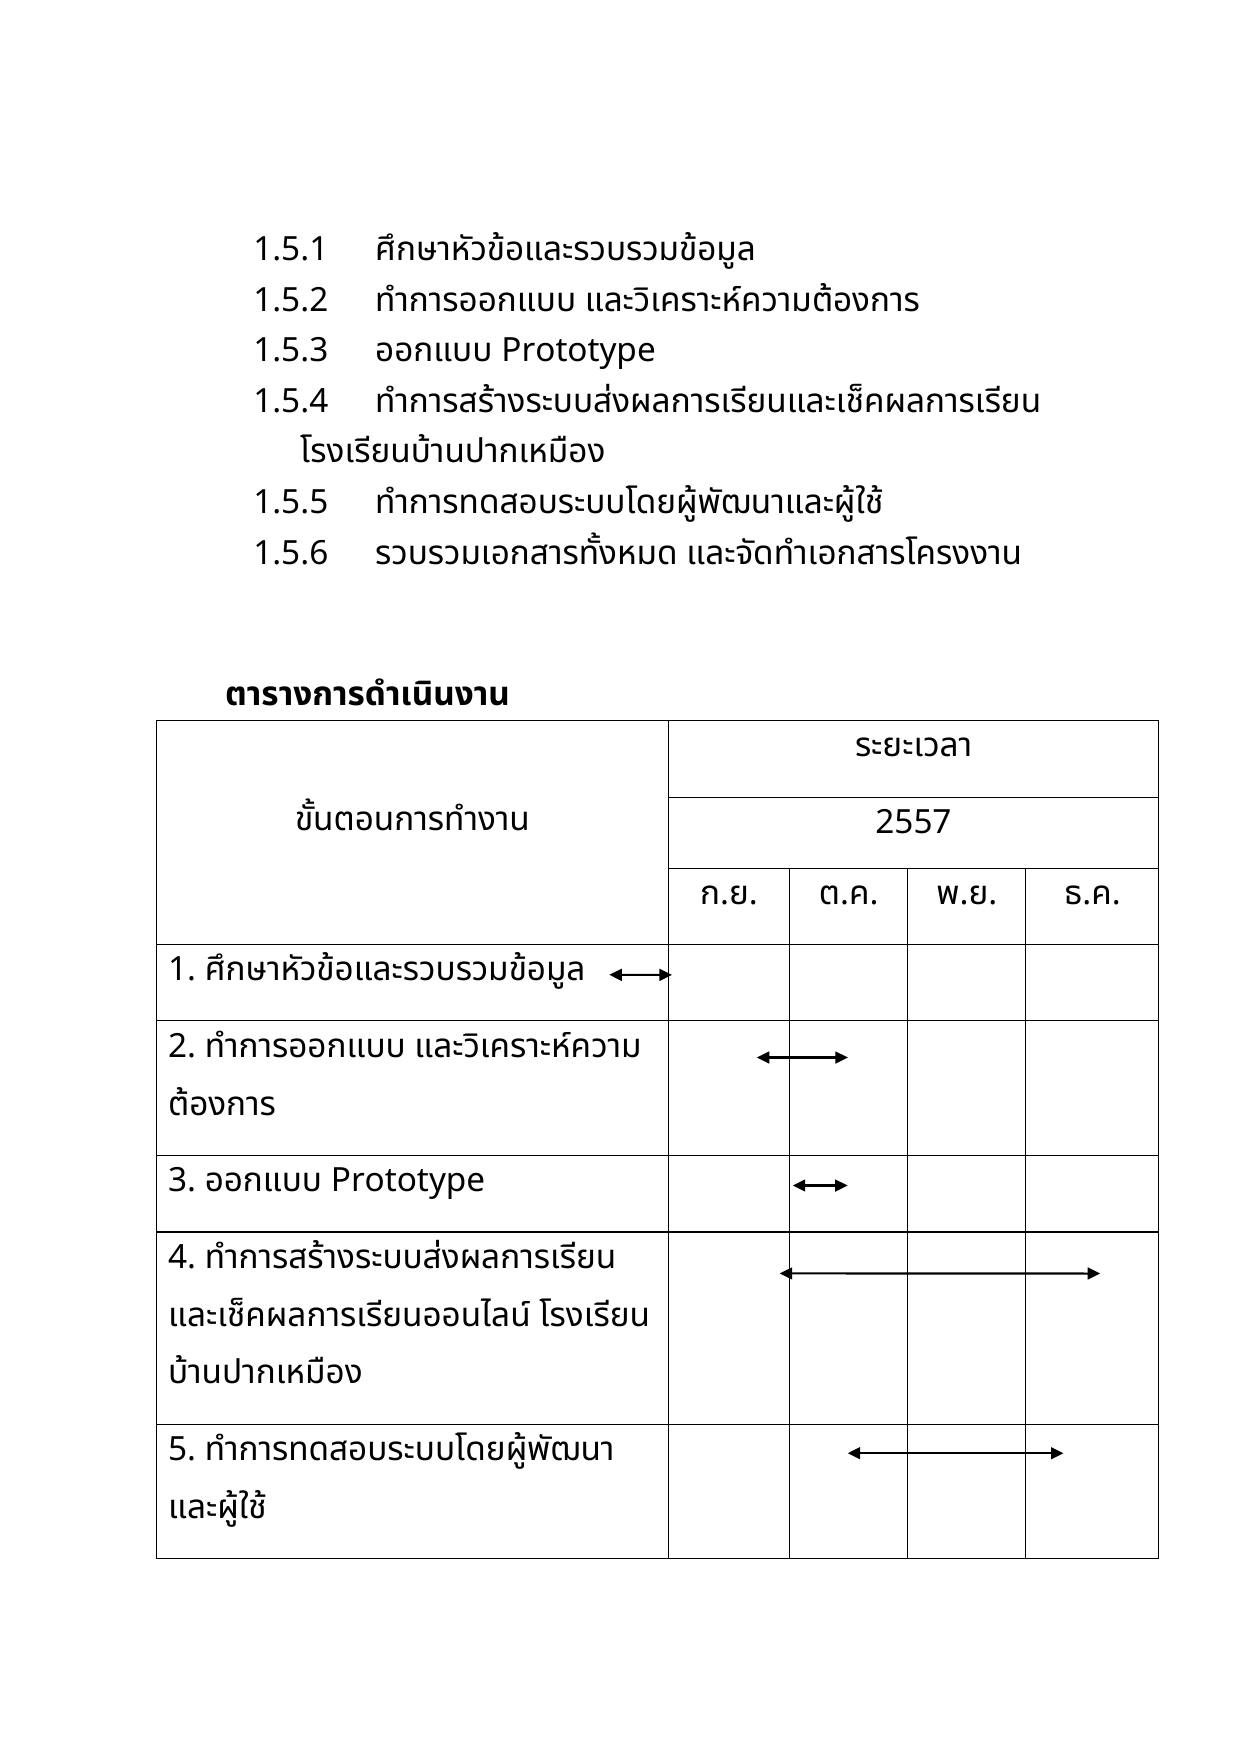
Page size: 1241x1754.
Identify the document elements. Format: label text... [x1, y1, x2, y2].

table_cell [1026, 1425, 1158, 1558]
list ทำการทดสอบระบบโดยผู้พัฒนาและผู้ใช้ [253, 478, 1090, 528]
table_cell [908, 945, 1025, 1020]
table_cell [908, 1275, 1025, 1424]
table_cell [669, 1233, 789, 1424]
list รวบรวมเอกสารทั้งหมด และจัดทำเอกสารโครงงาน [253, 528, 1090, 579]
table_cell [1026, 1156, 1158, 1231]
table_cell [669, 1425, 789, 1558]
table_cell [908, 1156, 1025, 1231]
table_header ขั้นตอนการทำงาน [157, 721, 668, 944]
list ออกแบบ Prototype [253, 326, 1090, 377]
table_cell [790, 1425, 907, 1558]
table_cell ต.ค. [790, 869, 907, 944]
table_cell 2. ทำการออกแบบ และวิเคราะห์ความต้องการ [157, 1021, 668, 1155]
table_cell 1. ศึกษาหัวข้อและรวบรวมข้อมูล [157, 945, 668, 1020]
table_cell [669, 945, 789, 1020]
table_cell [790, 1275, 907, 1424]
list ทำการสร้างระบบส่งผลการเรียนและเช็คผลการเรียนโรงเรียนบ้านปากเหมือง [253, 377, 1090, 478]
table_cell [908, 1454, 1025, 1558]
table_cell [908, 1233, 1025, 1272]
table_cell 2557 [669, 798, 1158, 868]
table_cell [1026, 1233, 1158, 1424]
table_cell [908, 1425, 1025, 1452]
table_cell [1026, 945, 1158, 1020]
table_cell พ.ย. [908, 869, 1025, 944]
text ตารางการดำเนินงาน [225, 670, 1090, 720]
table_cell ธ.ค. [1026, 869, 1158, 944]
table_cell 5. ทำการทดสอบระบบโดยผู้พัฒนาและผู้ใช้ [157, 1425, 668, 1558]
list ทำการออกแบบ และวิเคราะห์ความต้องการ [253, 276, 1090, 326]
table_cell [908, 1021, 1025, 1155]
table_cell [790, 945, 907, 1020]
table_header ระยะเวลา [669, 721, 1158, 797]
table_cell [669, 1156, 789, 1231]
table_cell [1026, 1021, 1158, 1155]
table_cell 3. ออกแบบ Prototype [157, 1156, 668, 1231]
table_cell ก.ย. [669, 869, 789, 944]
table_cell [790, 1233, 907, 1272]
list ศึกษาหัวข้อและรวบรวมข้อมูล [253, 225, 1090, 276]
table_cell 4. ทำการสร้างระบบส่งผลการเรียน และเช็คผลการเรียนออนไลน์ โรงเรียนบ้านปากเหมือง [157, 1233, 668, 1424]
table_cell [790, 1156, 907, 1231]
table_cell [790, 1021, 907, 1155]
table_cell [669, 1021, 789, 1155]
